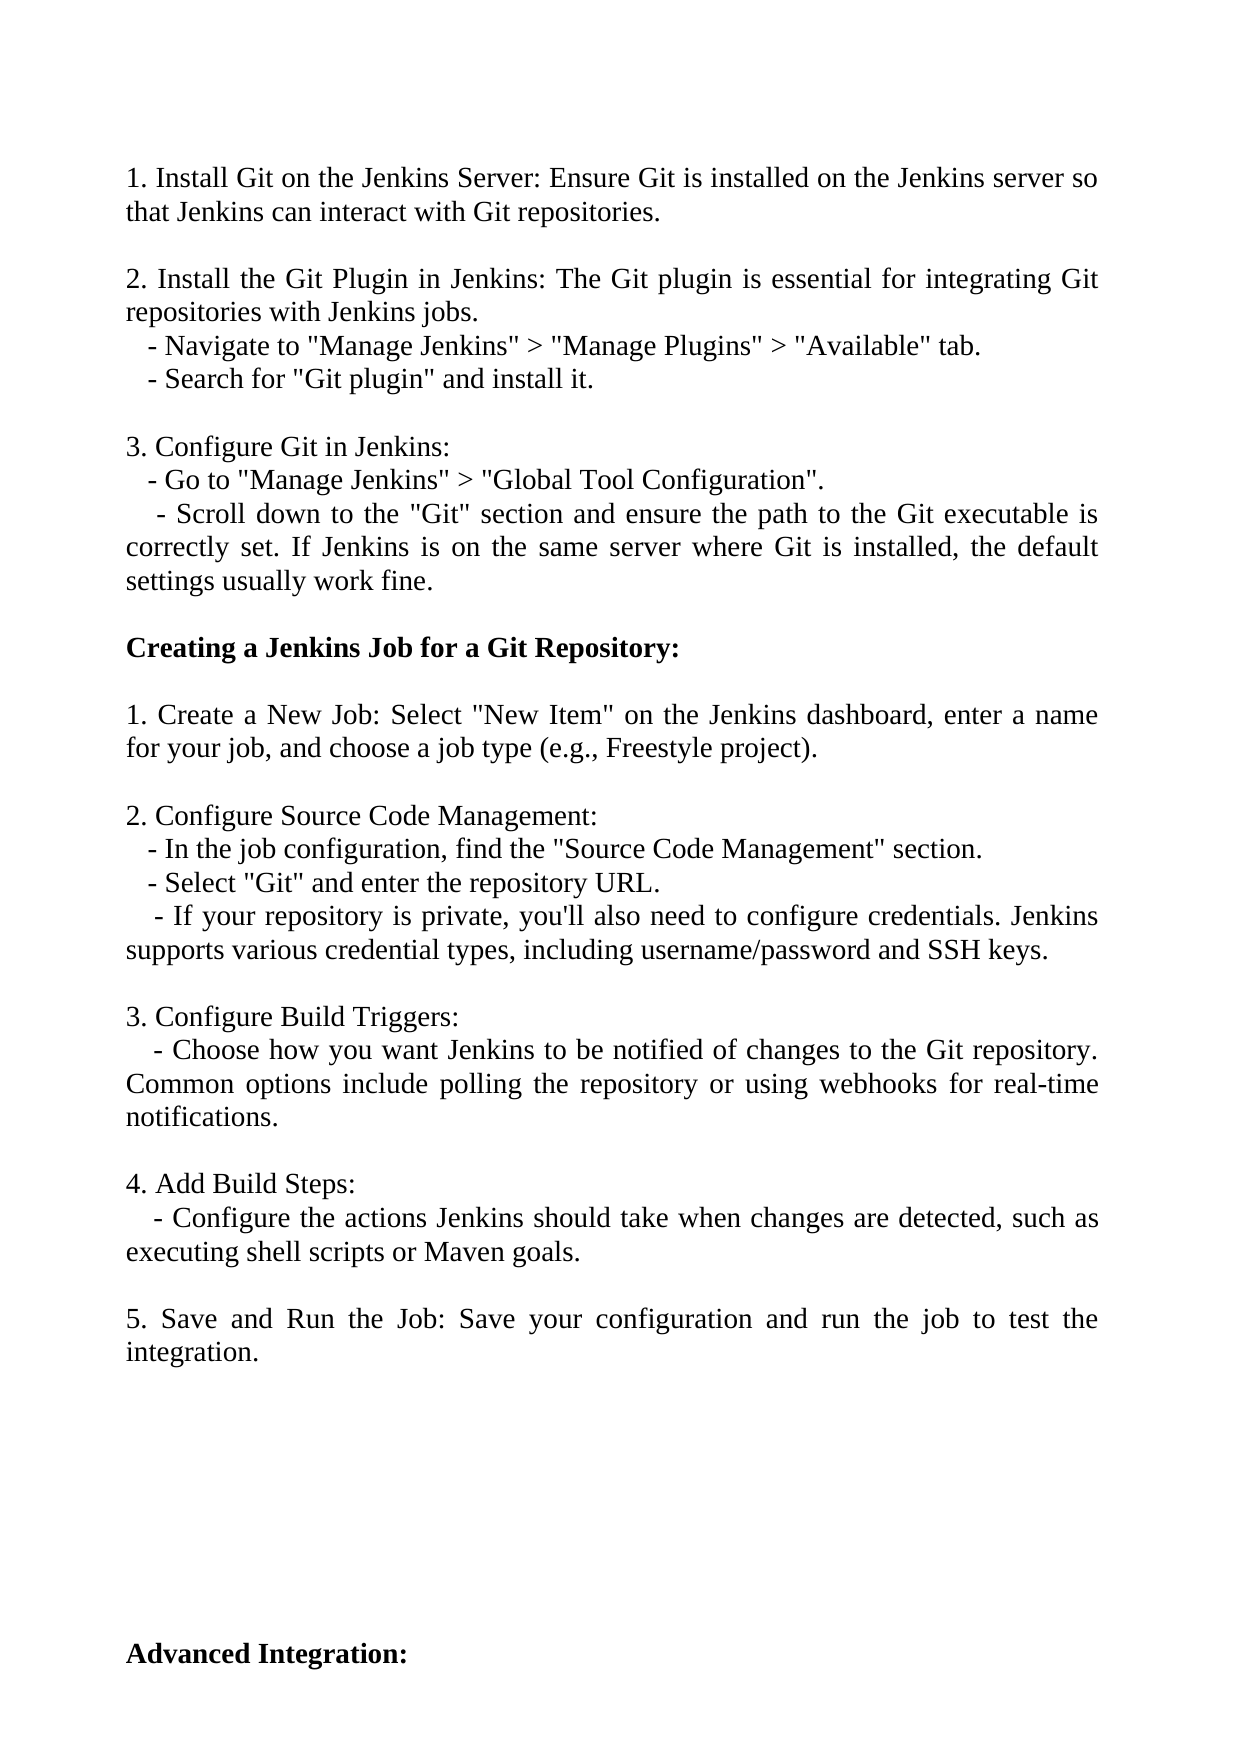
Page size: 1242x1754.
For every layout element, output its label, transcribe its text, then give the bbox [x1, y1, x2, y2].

text 3. Configure Build Triggers: [126, 999, 1100, 1032]
text 1. Install Git on the Jenkins Server: Ensure Git is installed on the Jenkins server so that Jenkins can interact with Git repositories. [126, 160, 1100, 227]
text 2. Configure Source Code Management: [126, 798, 1100, 831]
text 3. Configure Git in Jenkins: [126, 429, 1100, 462]
text Advanced Integration: [126, 1636, 1100, 1670]
text 1. Create a New Job: Select "New Item" on the Jenkins dashboard, enter a name for your job, and choose a job type (e.g., Freestyle project). [126, 697, 1100, 764]
text - Choose how you want Jenkins to be notified of changes to the Git repository. Common options include polling the repository or using webhooks for real-time notifications. [126, 1032, 1100, 1133]
text - In the job configuration, find the "Source Code Management" section. [126, 831, 1100, 865]
text - Scroll down to the "Git" section and ensure the path to the Git executable is correctly set. If Jenkins is on the same server where Git is installed, the default settings usually work fine. [126, 496, 1100, 596]
text - Configure the actions Jenkins should take when changes are detected, such as executing shell scripts or Maven goals. [126, 1200, 1100, 1267]
text - If your repository is private, you'll also need to configure credentials. Jenkins supports various credential types, including username/password and SSH keys. [126, 898, 1100, 965]
text - Navigate to "Manage Jenkins" > "Manage Plugins" > "Available" tab. [126, 328, 1100, 362]
text - Go to "Manage Jenkins" > "Global Tool Configuration". [126, 462, 1100, 496]
text - Select "Git" and enter the repository URL. [126, 865, 1100, 898]
text 2. Install the Git Plugin in Jenkins: The Git plugin is essential for integrating Git repositories with Jenkins jobs. [126, 261, 1100, 328]
text - Search for "Git plugin" and install it. [126, 362, 1100, 395]
text Creating a Jenkins Job for a Git Repository: [126, 630, 1100, 663]
text 5. Save and Run the Job: Save your configuration and run the job to test the integration. [126, 1301, 1100, 1368]
text 4. Add Build Steps: [126, 1167, 1100, 1200]
